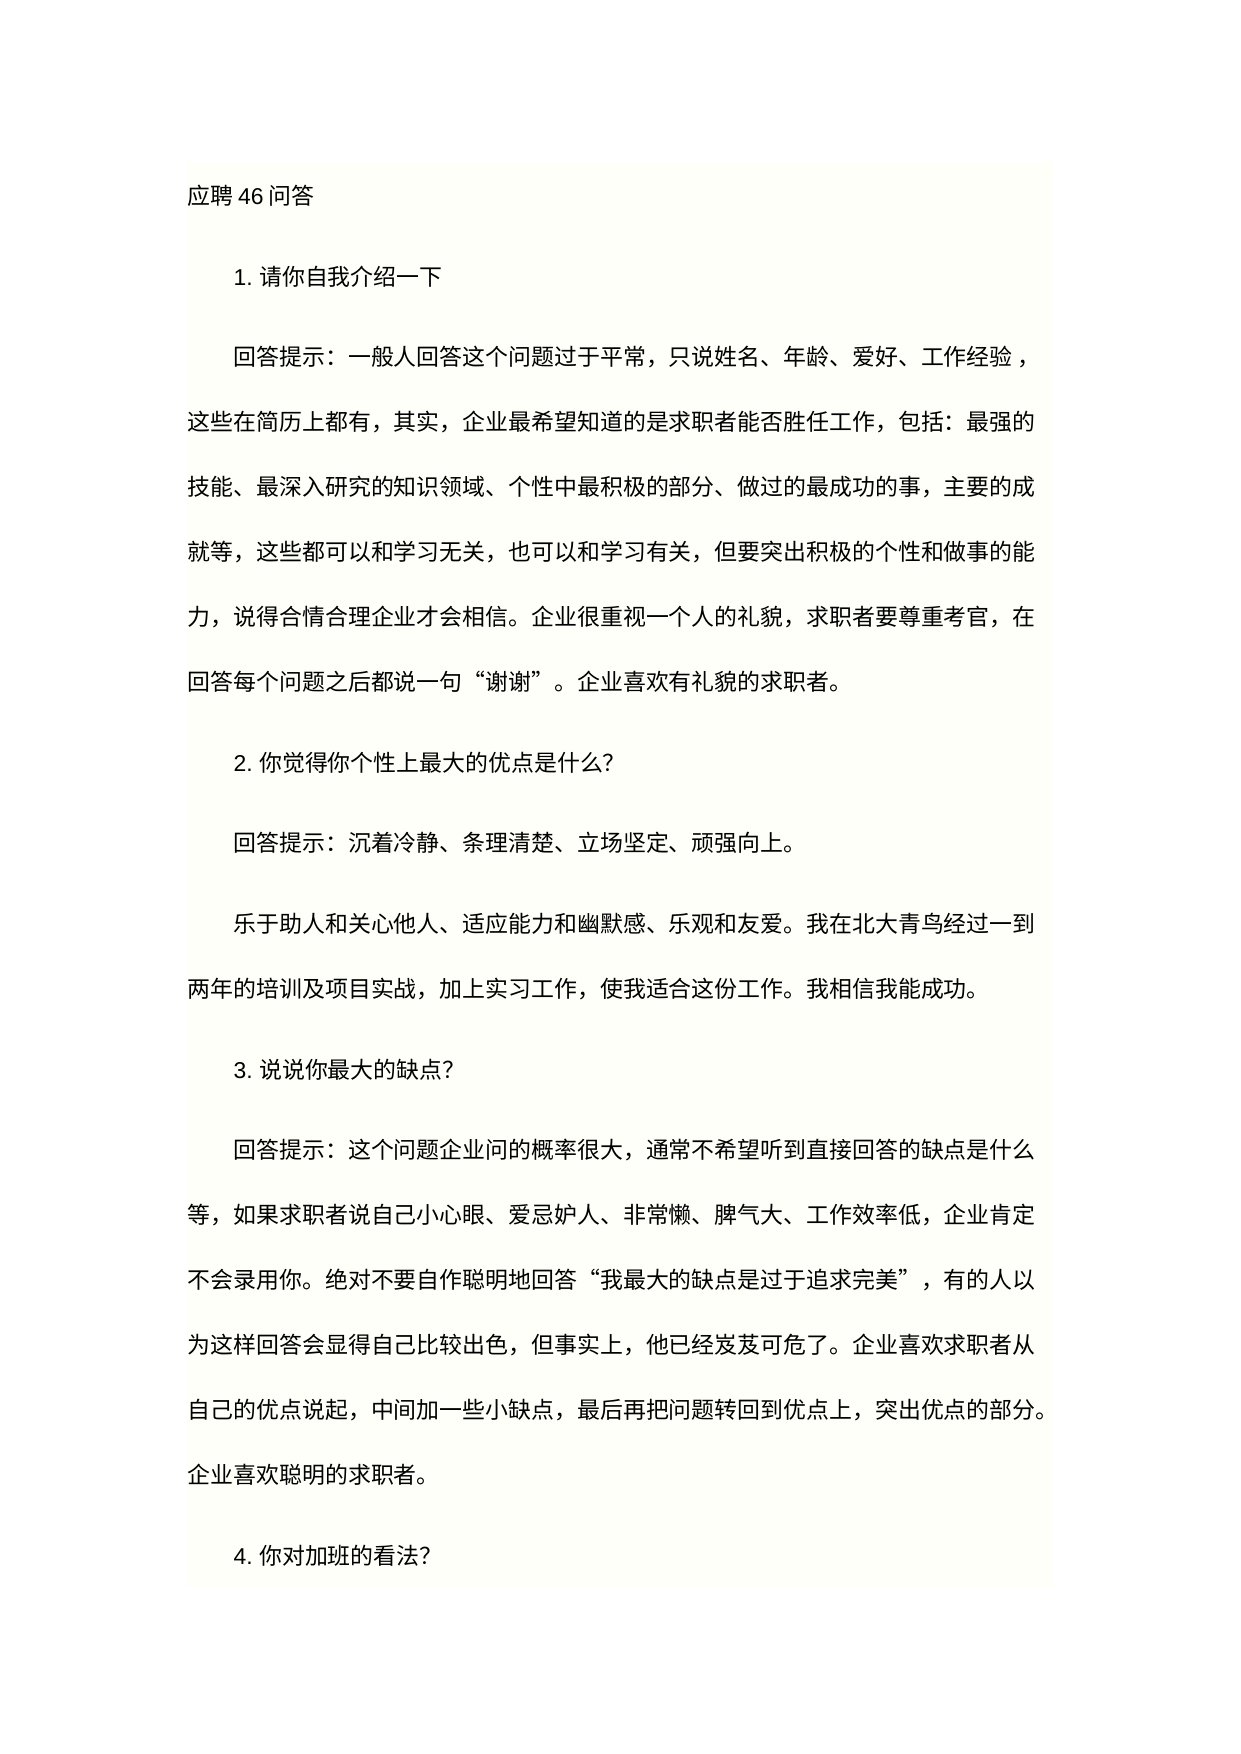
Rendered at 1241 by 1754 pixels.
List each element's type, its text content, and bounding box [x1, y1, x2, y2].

text 回答提示：这个问题企业问的概率很大，通常不希望听到直接回答的缺点是什么等，如果求职者说自己小心眼、爱忌妒人、非常懒、脾气大、工作效率低，企业肯定不会录用你。绝对不要自作聪明地回答“我最大的缺点是过于追求完美”，有的人以为这样回答会显得自己比较出色，但事实上，他已经岌芨可危了。企业喜欢求职者从自己的优点说起，中间加一些小缺点，最后再把问题转回到优点上，突出优点的部分。企业喜欢聪明的求职者。 [187, 1116, 1053, 1506]
text 乐于助人和关心他人、适应能力和幽默感、乐观和友爱。我在北大青鸟经过一到两年的培训及项目实战，加上实习工作，使我适合这份工作。我相信我能成功。 [187, 890, 1053, 1020]
text 回答提示：一般人回答这个问题过于平常，只说姓名、年龄、爱好、工作经验 ，这些在简历上都有，其实，企业最希望知道的是求职者能否胜任工作，包括：最强的技能、最深入研究的知识领域、个性中最积极的部分、做过的最成功的事，主要的成就等，这些都可以和学习无关，也可以和学习有关，但要突出积极的个性和做事的能力，说得合情合理企业才会相信。企业很重视一个人的礼貌，求职者要尊重考官，在回答每个问题之后都说一句“谢谢”。企业喜欢有礼貌的求职者。 [187, 323, 1053, 713]
text 3. 说说你最大的缺点？ [187, 1036, 1053, 1101]
text 2. 你觉得你个性上最大的优点是什么？ [187, 729, 1053, 794]
text 回答提示：沉着冷静、条理清楚、立场坚定、顽强向上。 [187, 809, 1053, 874]
text 1. 请你自我介绍一下 [187, 243, 1053, 308]
text 4. 你对加班的看法？ [187, 1522, 1053, 1587]
text 应聘46问答 [187, 162, 1053, 227]
